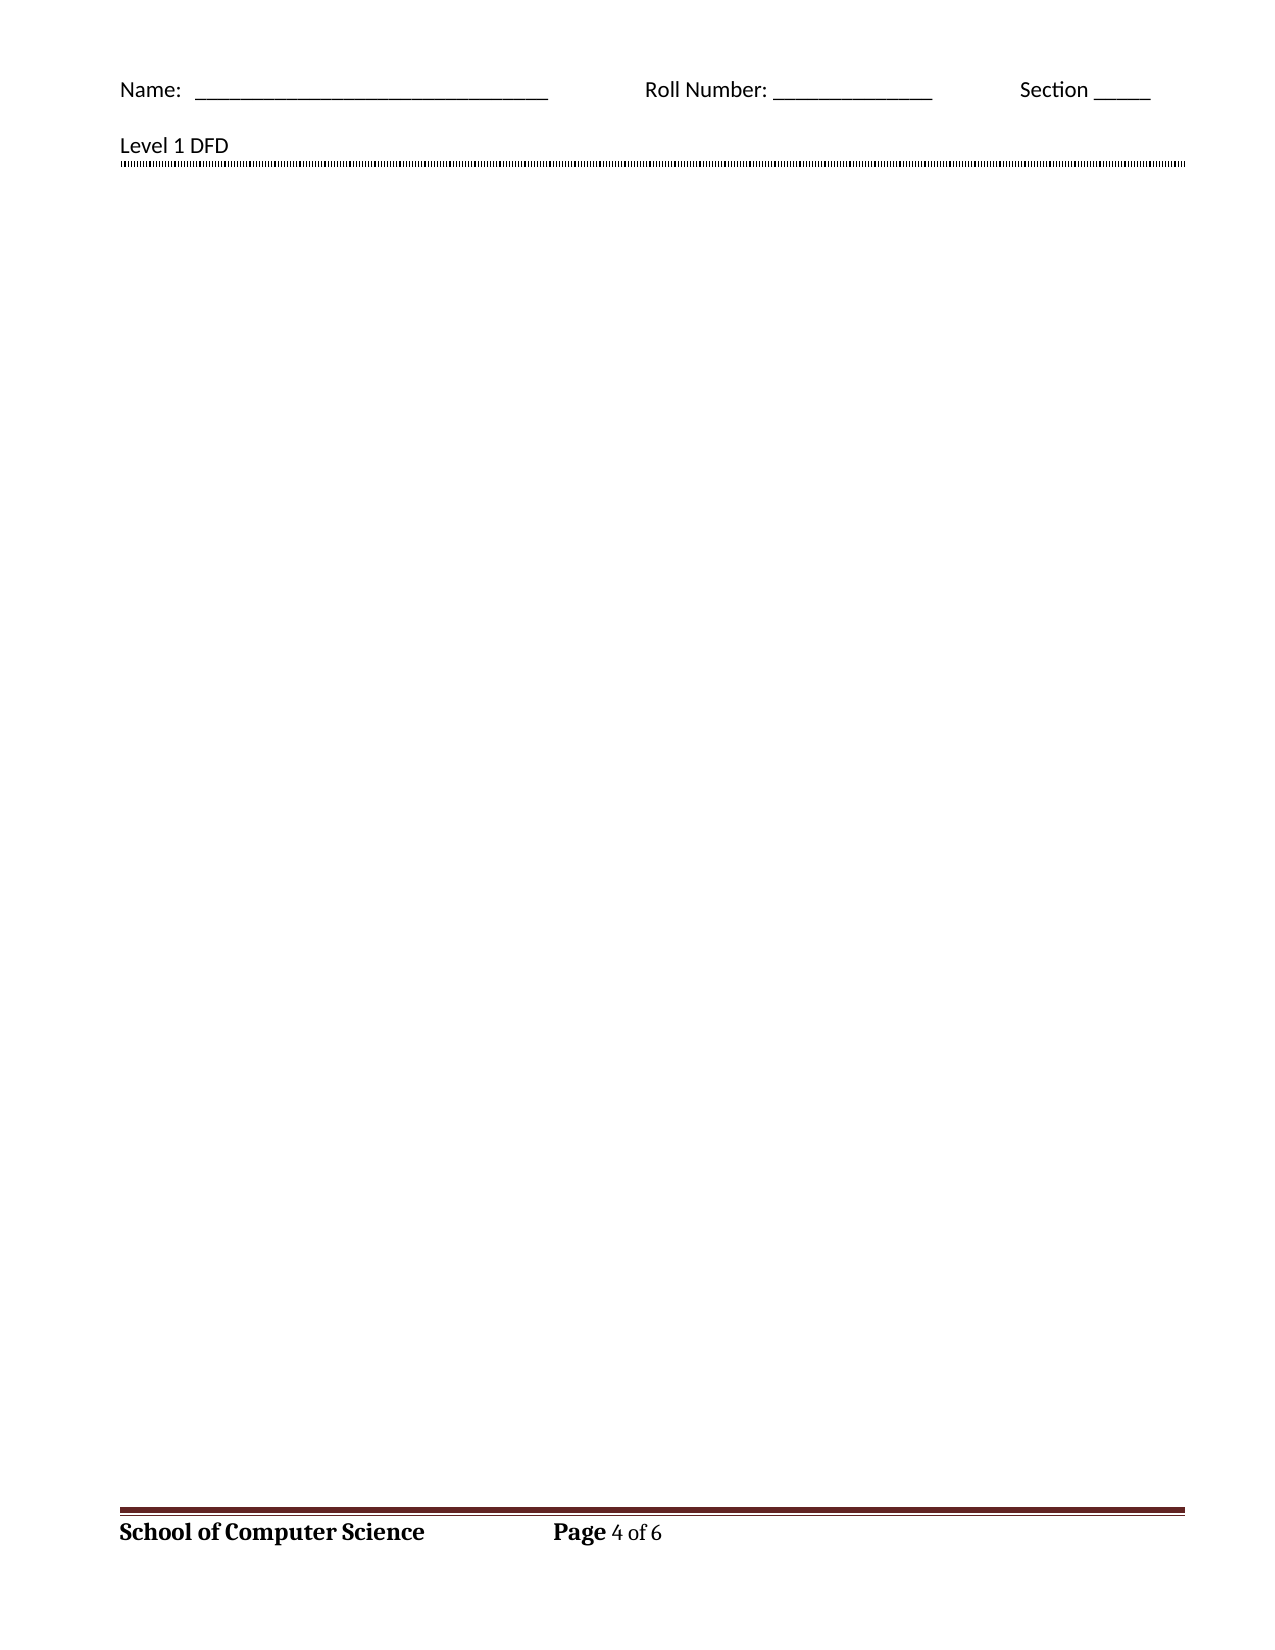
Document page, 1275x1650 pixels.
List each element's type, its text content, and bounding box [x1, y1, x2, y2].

text Level 1 DFD [120, 131, 1185, 167]
list Name: _______________________________ Roll Number: ______________ Section _____ [120, 75, 1185, 103]
